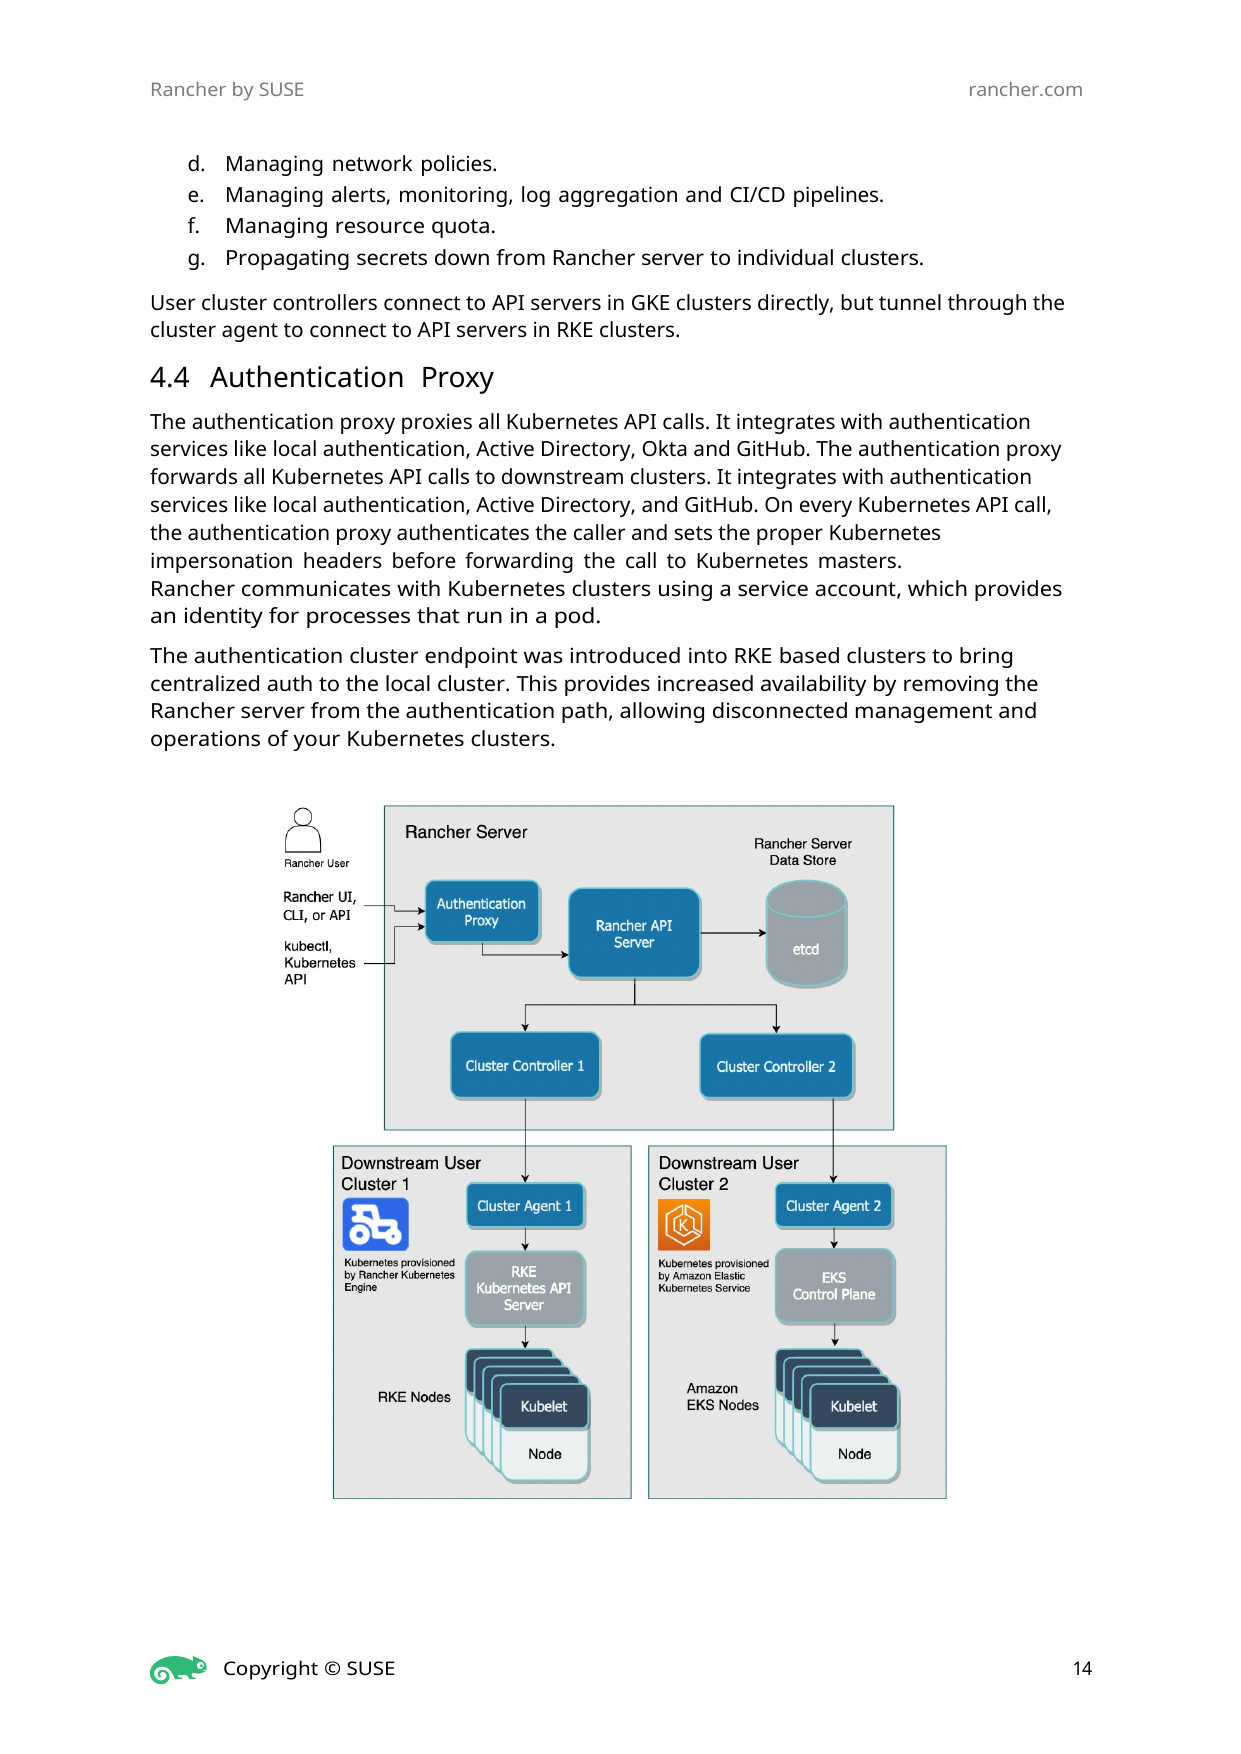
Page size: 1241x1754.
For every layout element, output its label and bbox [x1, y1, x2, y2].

picture [283, 804, 949, 1501]
